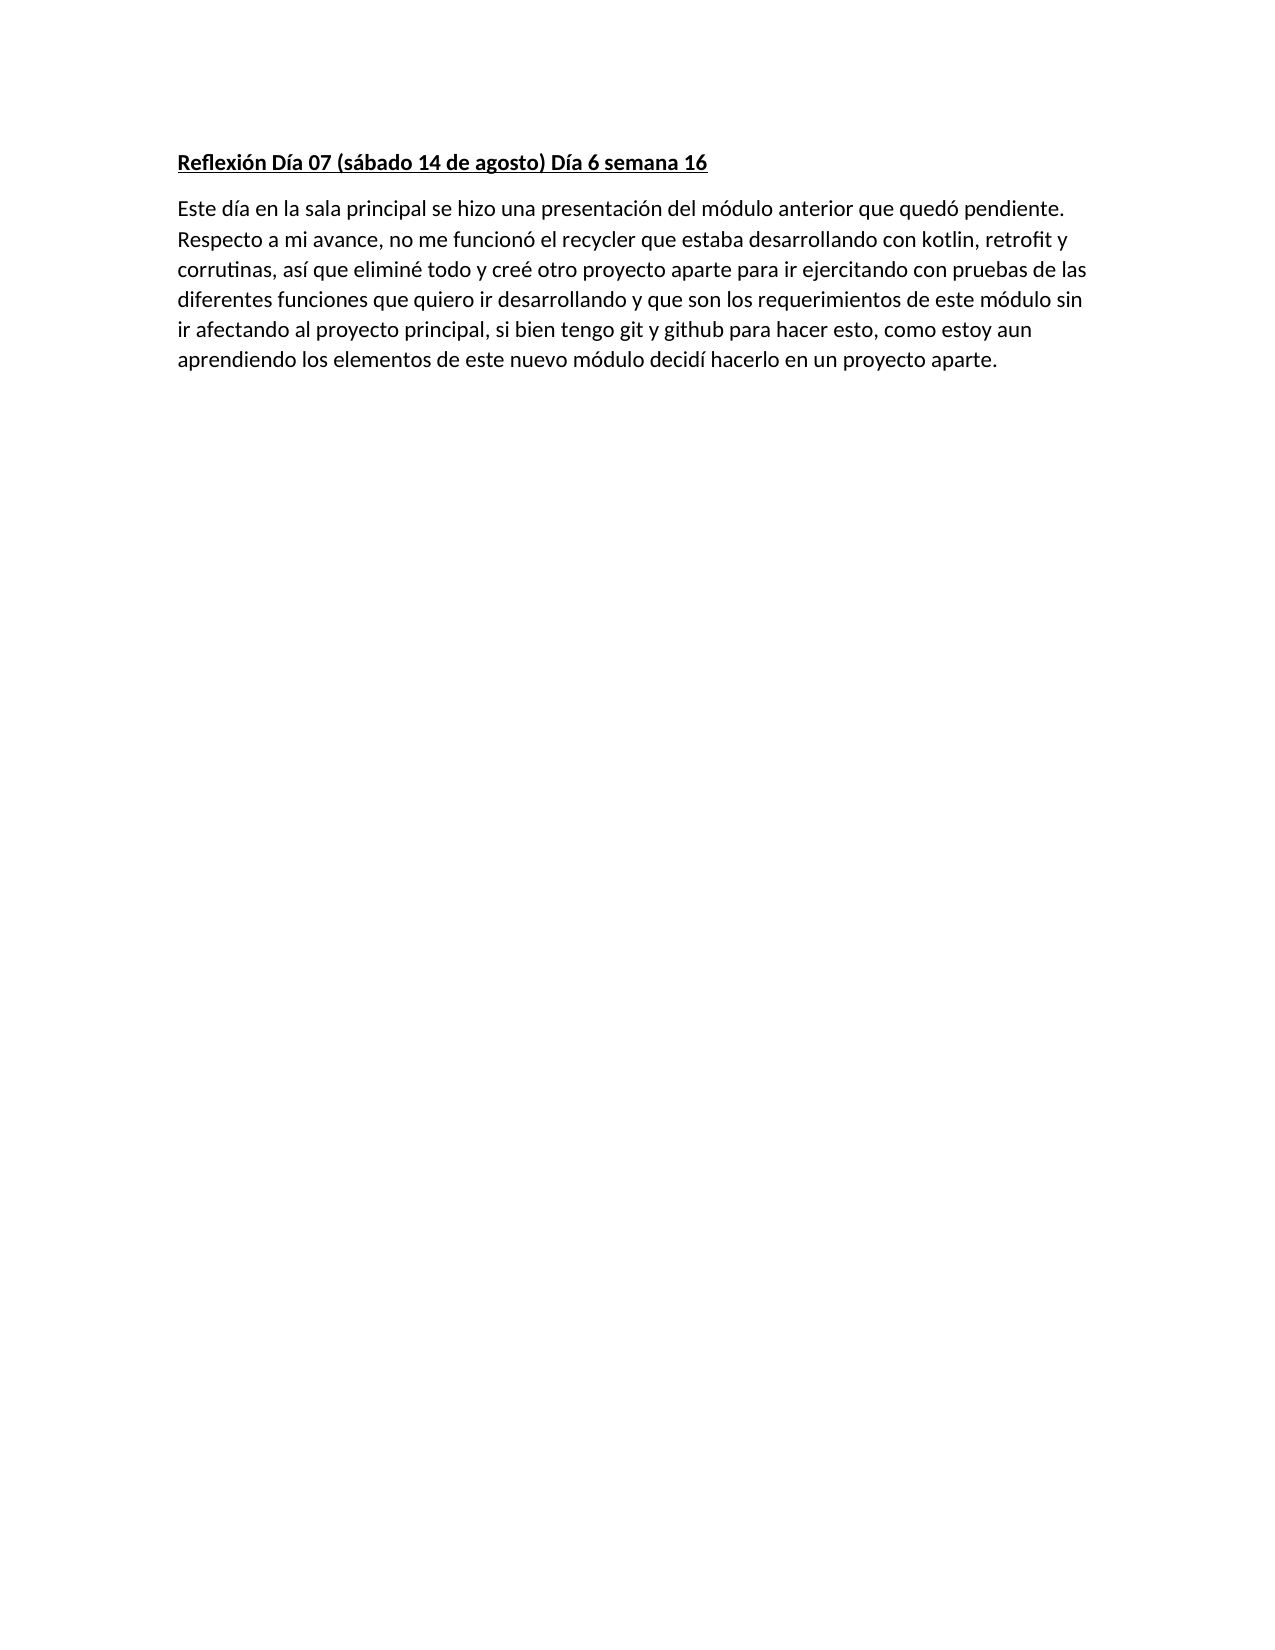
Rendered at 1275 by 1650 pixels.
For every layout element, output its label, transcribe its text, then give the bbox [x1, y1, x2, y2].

text Este día en la sala principal se hizo una presentación del módulo anterior que quedó pendiente. Respecto a mi avance, no me funcionó el recycler que estaba desarrollando con kotlin, retrofit y corrutinas, así que eliminé todo y creé otro proyecto aparte para ir ejercitando con pruebas de las diferentes funciones que quiero ir desarrollando y que son los requerimientos de este módulo sin ir afectando al proyecto principal, si bien tengo git y github para hacer esto, como estoy aun aprendiendo los elementos de este nuevo módulo decidí hacerlo en un proyecto aparte. [177, 194, 1098, 373]
text Reflexión Día 07 (sábado 14 de agosto) Día 6 semana 16 [177, 148, 1098, 176]
